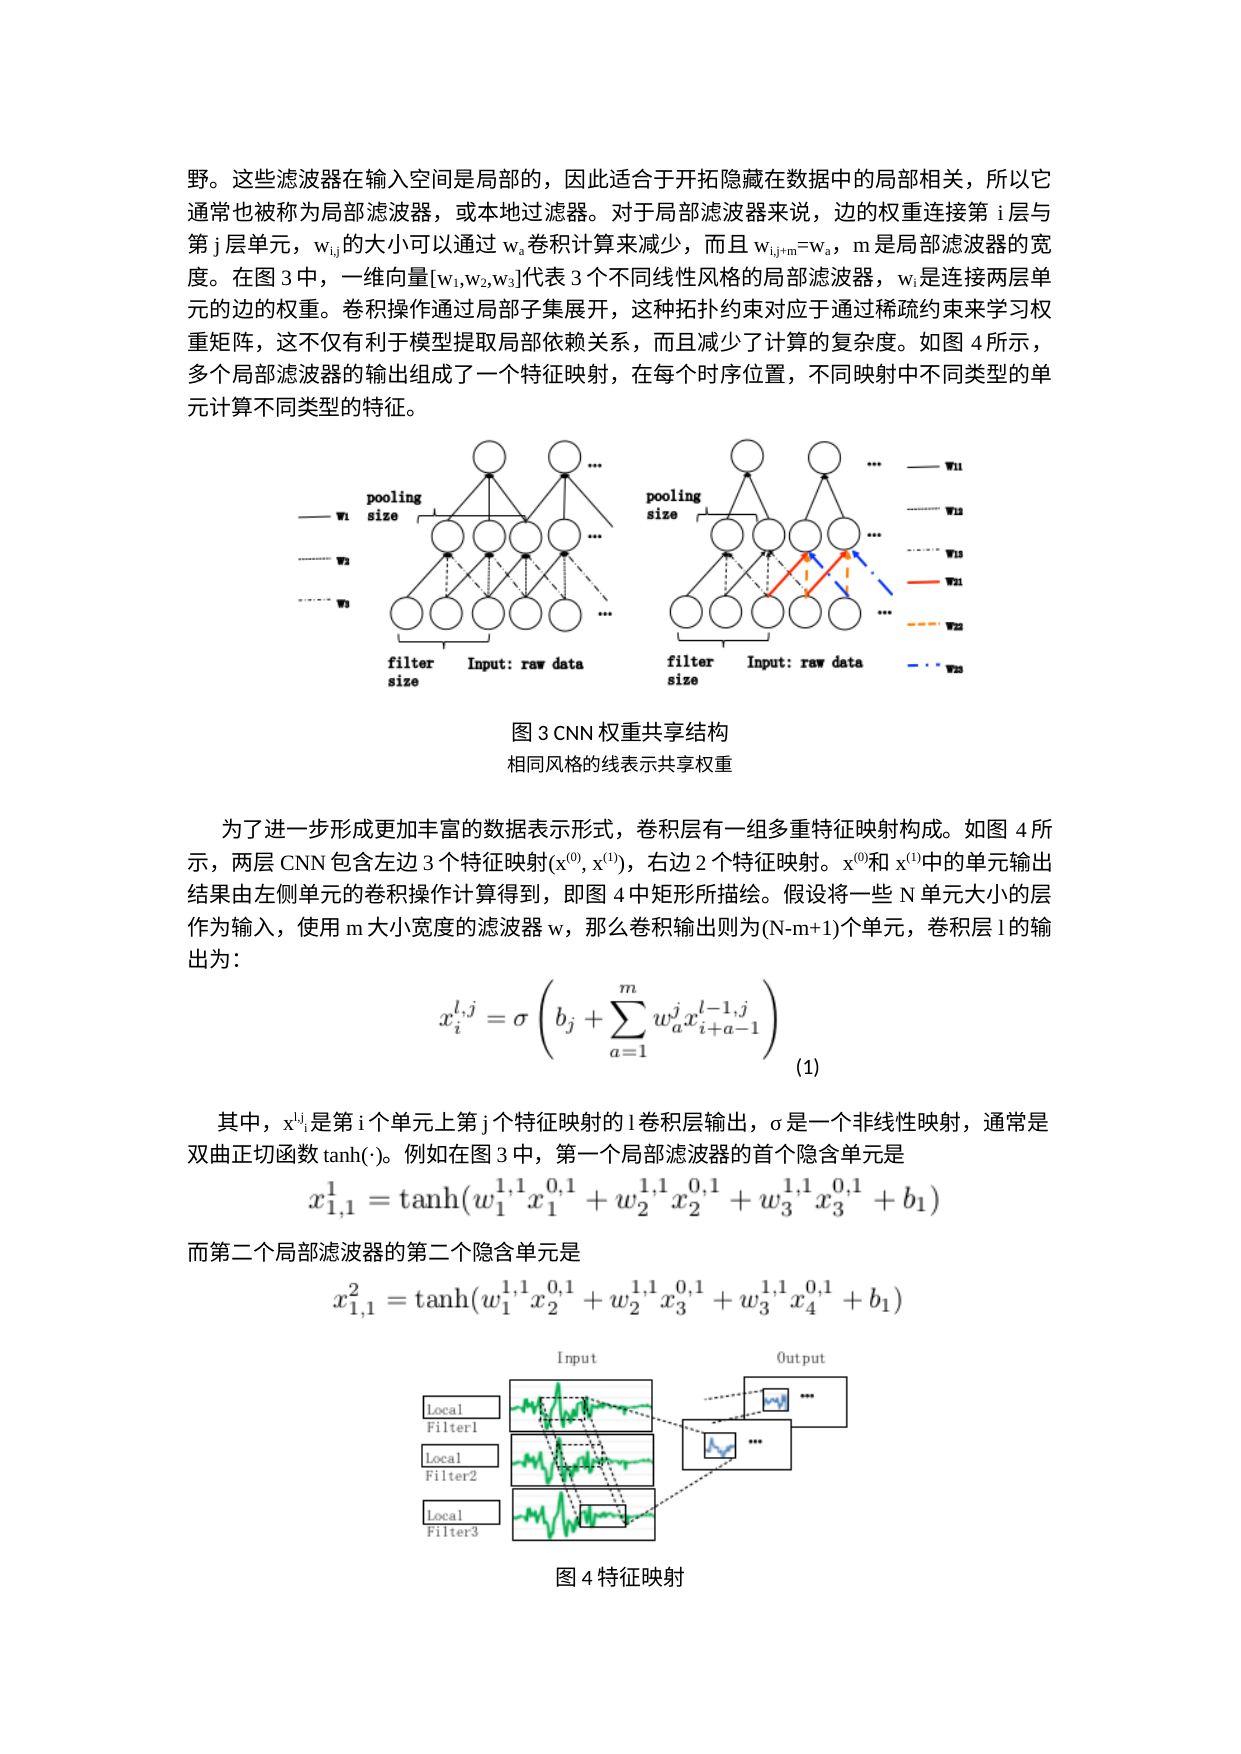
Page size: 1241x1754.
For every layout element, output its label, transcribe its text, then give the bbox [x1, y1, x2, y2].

list 其中，xl,ji是第i个单元上第j个特征映射的l卷积层输出，σ是一个非线性映射，通常是双曲正切函数tanh(·)。例如在图3中，第一个局部滤波器的首个隐含单元是 [187, 1104, 1053, 1169]
picture [420, 974, 796, 1075]
picture [239, 422, 1002, 705]
list 而第二个局部滤波器的第二个隐含单元是 [187, 1234, 1053, 1267]
list 相同风格的线表示共享权重 [187, 747, 1053, 779]
picture [323, 1267, 917, 1556]
picture [285, 1169, 956, 1232]
text 图4 特征映射 [187, 1559, 1053, 1592]
list 图3 CNN权重共享结构 [187, 714, 1053, 747]
list 为了进一步形成更加丰富的数据表示形式，卷积层有一组多重特征映射构成。如图4所示，两层CNN包含左边3个特征映射(x(0), x(1))，右边2个特征映射。x(0)和 x(1)中的单元输出结果由左侧单元的卷积操作计算得到，即图4中矩形所描绘。假设将一些N单元大小的层作为输入，使用m大小宽度的滤波器w，那么卷积输出则为(N-m+1)个单元，卷积层l的输出为： [187, 812, 1053, 974]
